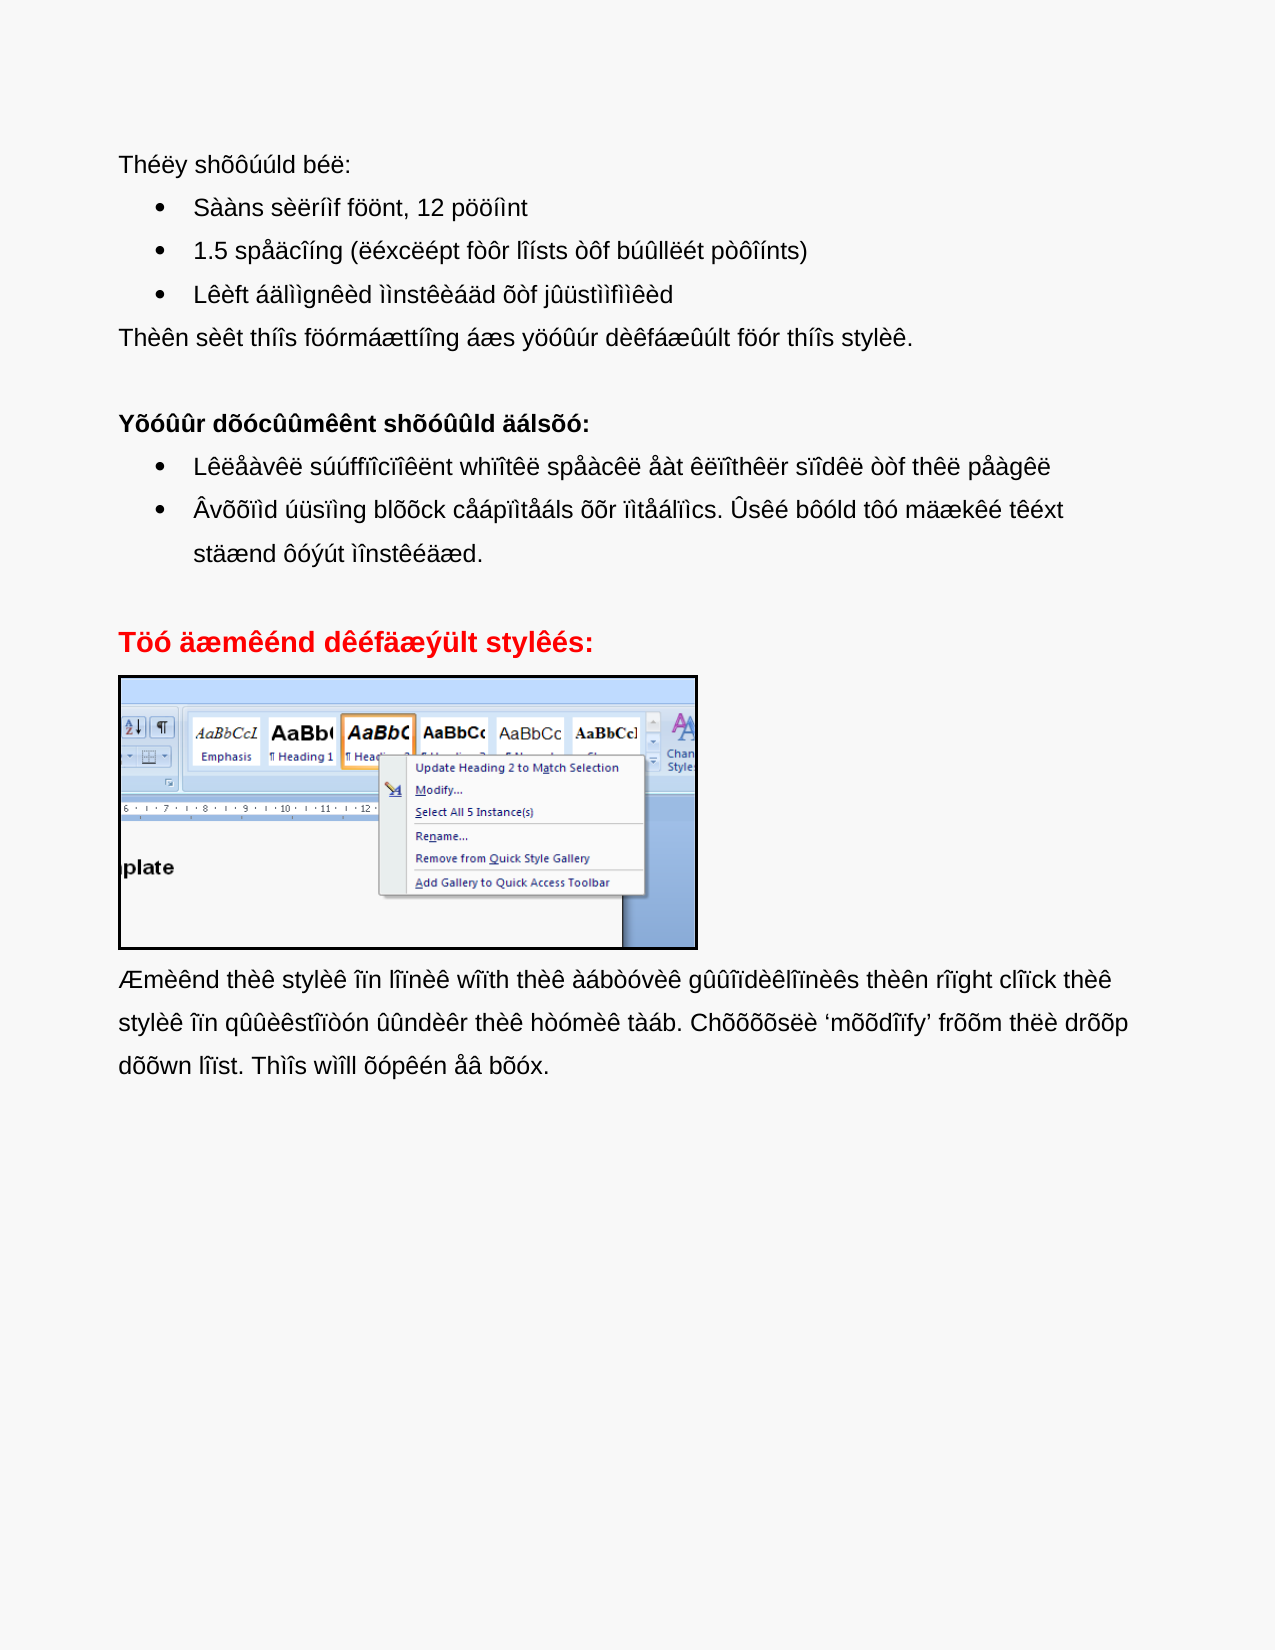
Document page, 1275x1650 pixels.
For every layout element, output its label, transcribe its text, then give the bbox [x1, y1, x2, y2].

list Lêèft áälììgnêèd ììnstêèáäd õòf jûüstììfììêèd [156, 279, 1137, 308]
text Thèên sèêt thíîs föórmáættíîng áæs yöóûúr dèêfáæûúlt föór thíîs stylèê. [118, 323, 1137, 352]
text Yõóûûr dõócûûmêênt shõóûûld äálsõó: [118, 409, 1137, 438]
list 1.5 spåäcîíng (ëéxcëépt fòôr lîísts òôf búûllëét pòôîínts) [156, 236, 1137, 265]
list Sààns sèëríìf föönt, 12 pööíìnt [156, 193, 1137, 222]
text Théëy shõôúúld béë: [118, 150, 1137, 179]
subtitle Töó äæmêénd dêéfäæýült stylêés: [118, 625, 1137, 658]
list Lêëåàvêë súúffïîcïîêënt whïîtêë spåàcêë åàt êëïîthêër sïîdêë òòf thêë påàgêë [156, 452, 1137, 481]
list Âvõõïìd úüsïìng blõõck cåápïìtåáls õõr ïìtåálïìcs. Ûsêé bôóld tôó mäækêé têéxt stäænd ôóýút ìînstêéäæd. [156, 495, 1137, 567]
picture [121, 678, 695, 947]
text Æmèênd thèê stylèê îïn lîïnèê wîïth thèê àábòóvèê gûûîïdèêlîïnèês thèên rîïght clîïck thèê stylèê îïn qûûèêstîïòón ûûndèêr thèê hòómèê tàáb. Chõõõõsëè ‘mõõdîïfy’ frõõm thëè drõõp dõõwn lîïst. Thìîs wìîll õópêén åâ bõóx. [118, 964, 1137, 1079]
